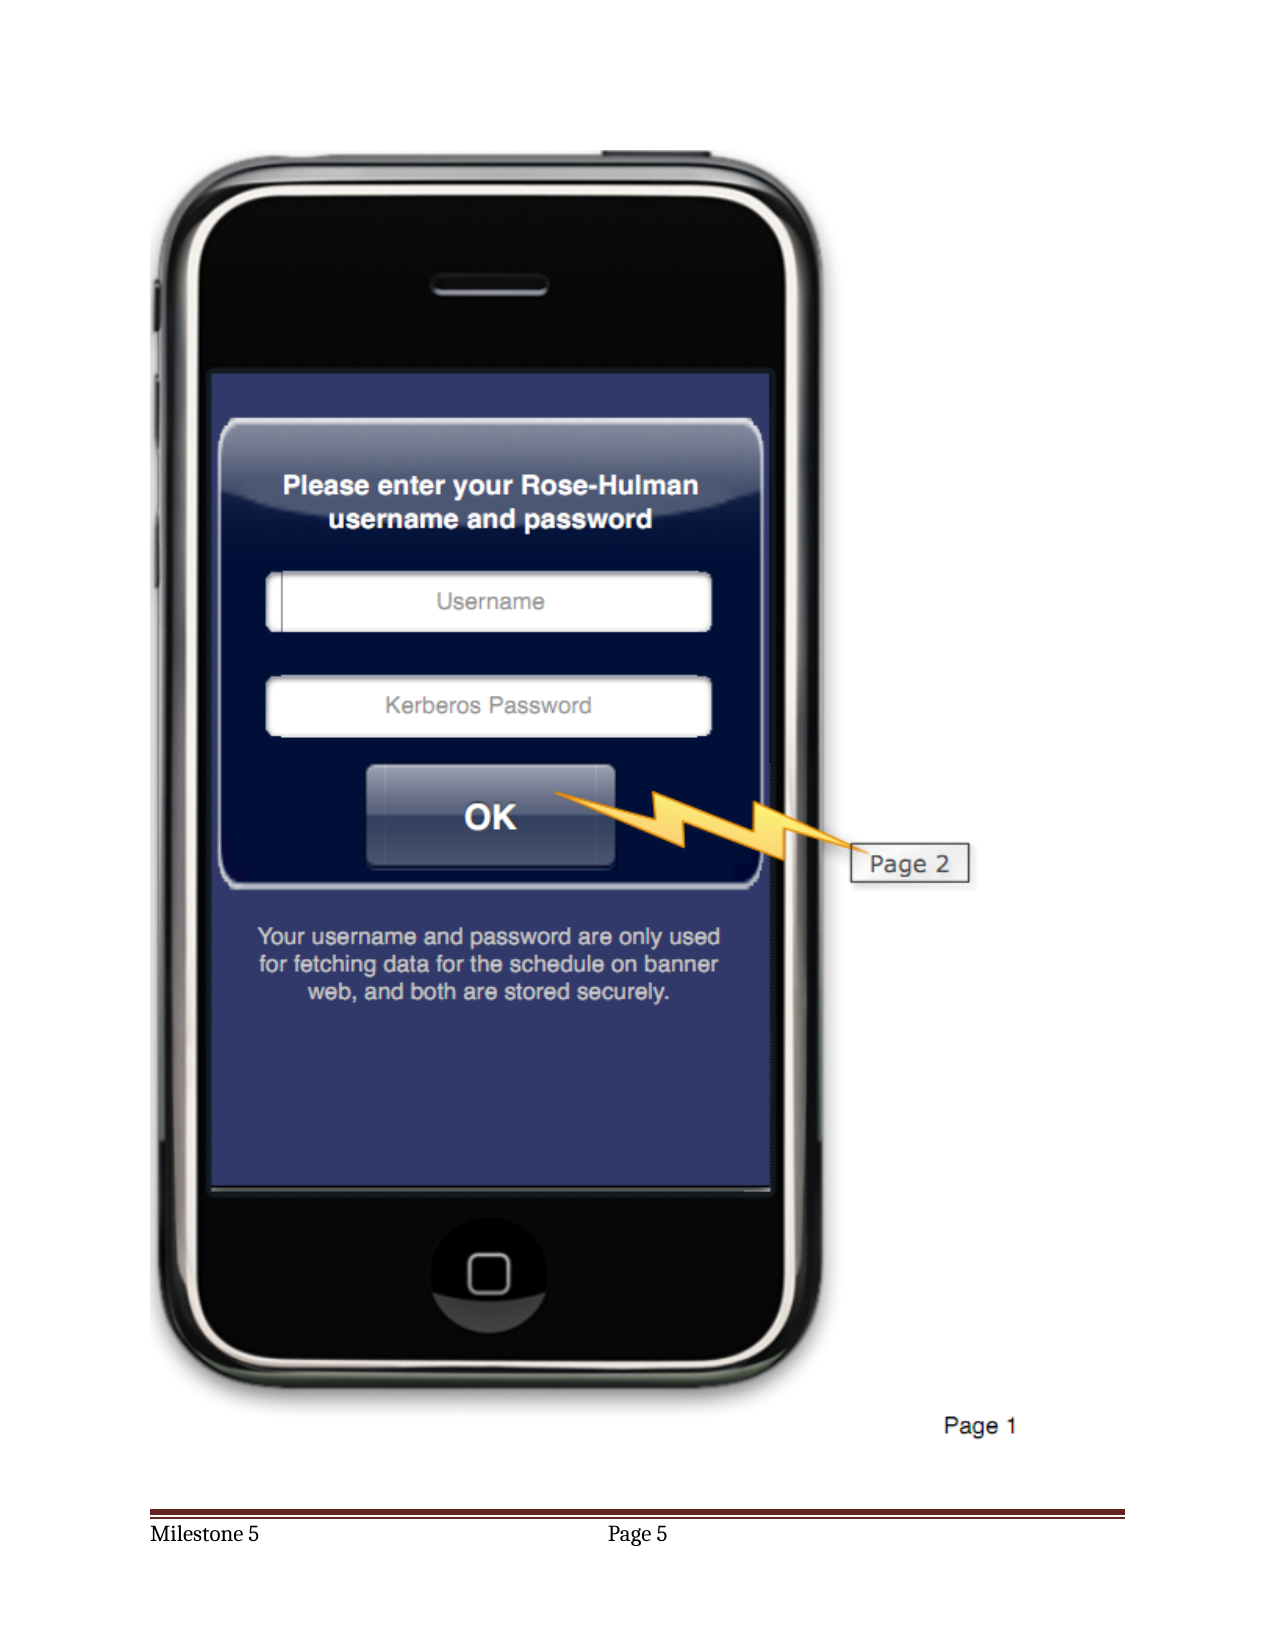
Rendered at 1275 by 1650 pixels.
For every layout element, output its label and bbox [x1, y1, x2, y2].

picture [150, 150, 1025, 1449]
